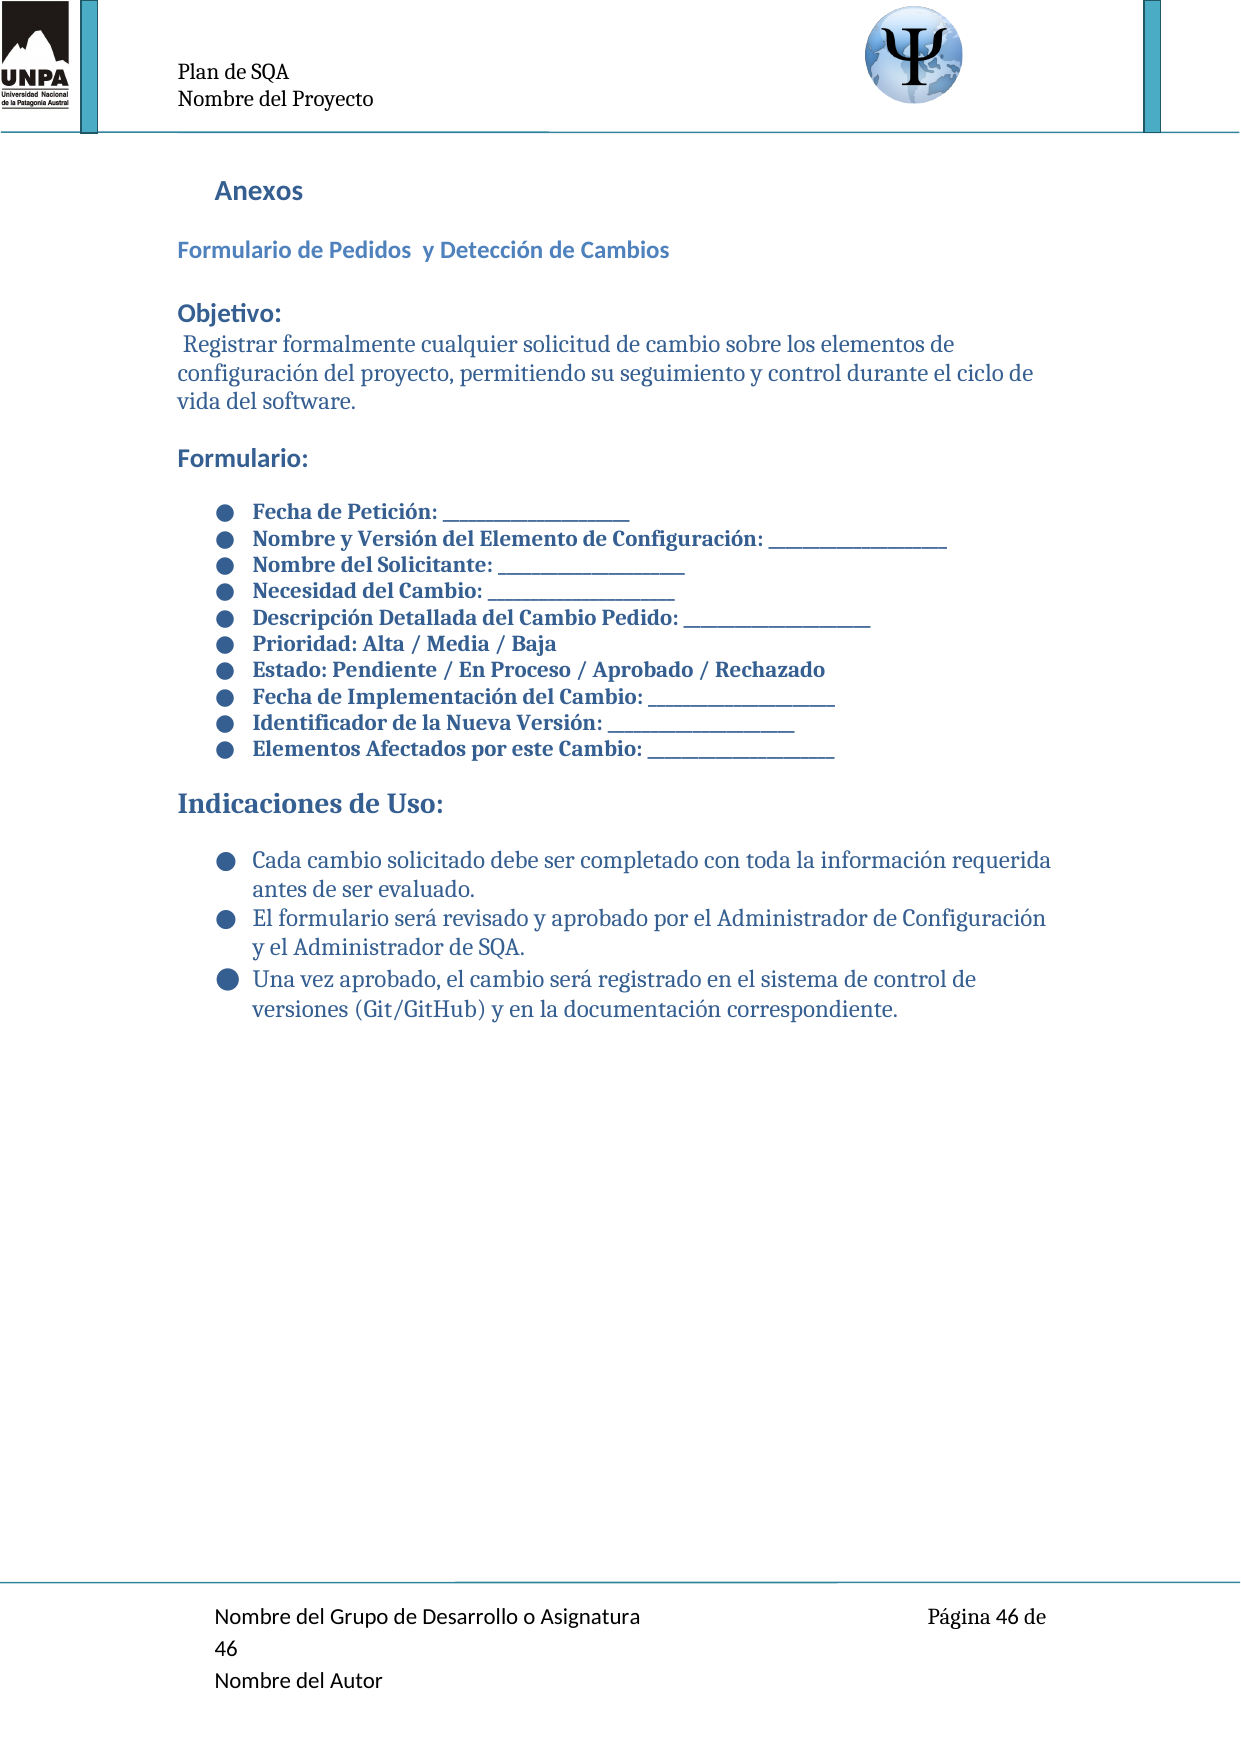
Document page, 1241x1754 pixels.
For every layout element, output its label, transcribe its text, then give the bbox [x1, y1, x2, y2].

text Anexos [214, 172, 1063, 208]
list Estado: Pendiente / En Proceso / Aprobado / Rechazado [215, 657, 1063, 683]
list Una vez aprobado, el cambio será registrado en el sistema de control de versiones (Git/GitHub) y en la documentación correspondiente. [215, 961, 1063, 1051]
text Indicaciones de Uso: [177, 788, 1063, 821]
picture [0, 0, 70, 110]
text Objetivo: Registrar formalmente cualquier solicitud de cambio sobre los elementos de configuración del proyecto, permitiendo su seguimiento y control durante el ciclo de vida del software. [177, 294, 1063, 416]
text Formulario: [177, 441, 1063, 474]
text Formulario de Pedidos y Detección de Cambios [177, 234, 1063, 265]
list Cada cambio solicitado debe ser completado con toda la información requerida antes de ser evaluado. [215, 846, 1063, 904]
list Elementos Afectados por este Cambio: ______________________ [215, 736, 1063, 763]
list Descripción Detallada del Cambio Pedido: ______________________ [215, 604, 1063, 631]
list Fecha de Implementación del Cambio: ______________________ [215, 683, 1063, 710]
list Fecha de Petición: ______________________ [215, 499, 1063, 525]
list Necesidad del Cambio: ______________________ [215, 578, 1063, 604]
picture [858, 0, 969, 110]
list Nombre y Versión del Elemento de Configuración: _____________________ [215, 525, 1063, 552]
list El formulario será revisado y aprobado por el Administrador de Configuración y el Administrador de SQA. [215, 904, 1063, 961]
list Prioridad: Alta / Media / Baja [215, 631, 1063, 657]
list Identificador de la Nueva Versión: ______________________ [215, 710, 1063, 736]
list Nombre del Solicitante: ______________________ [215, 552, 1063, 578]
